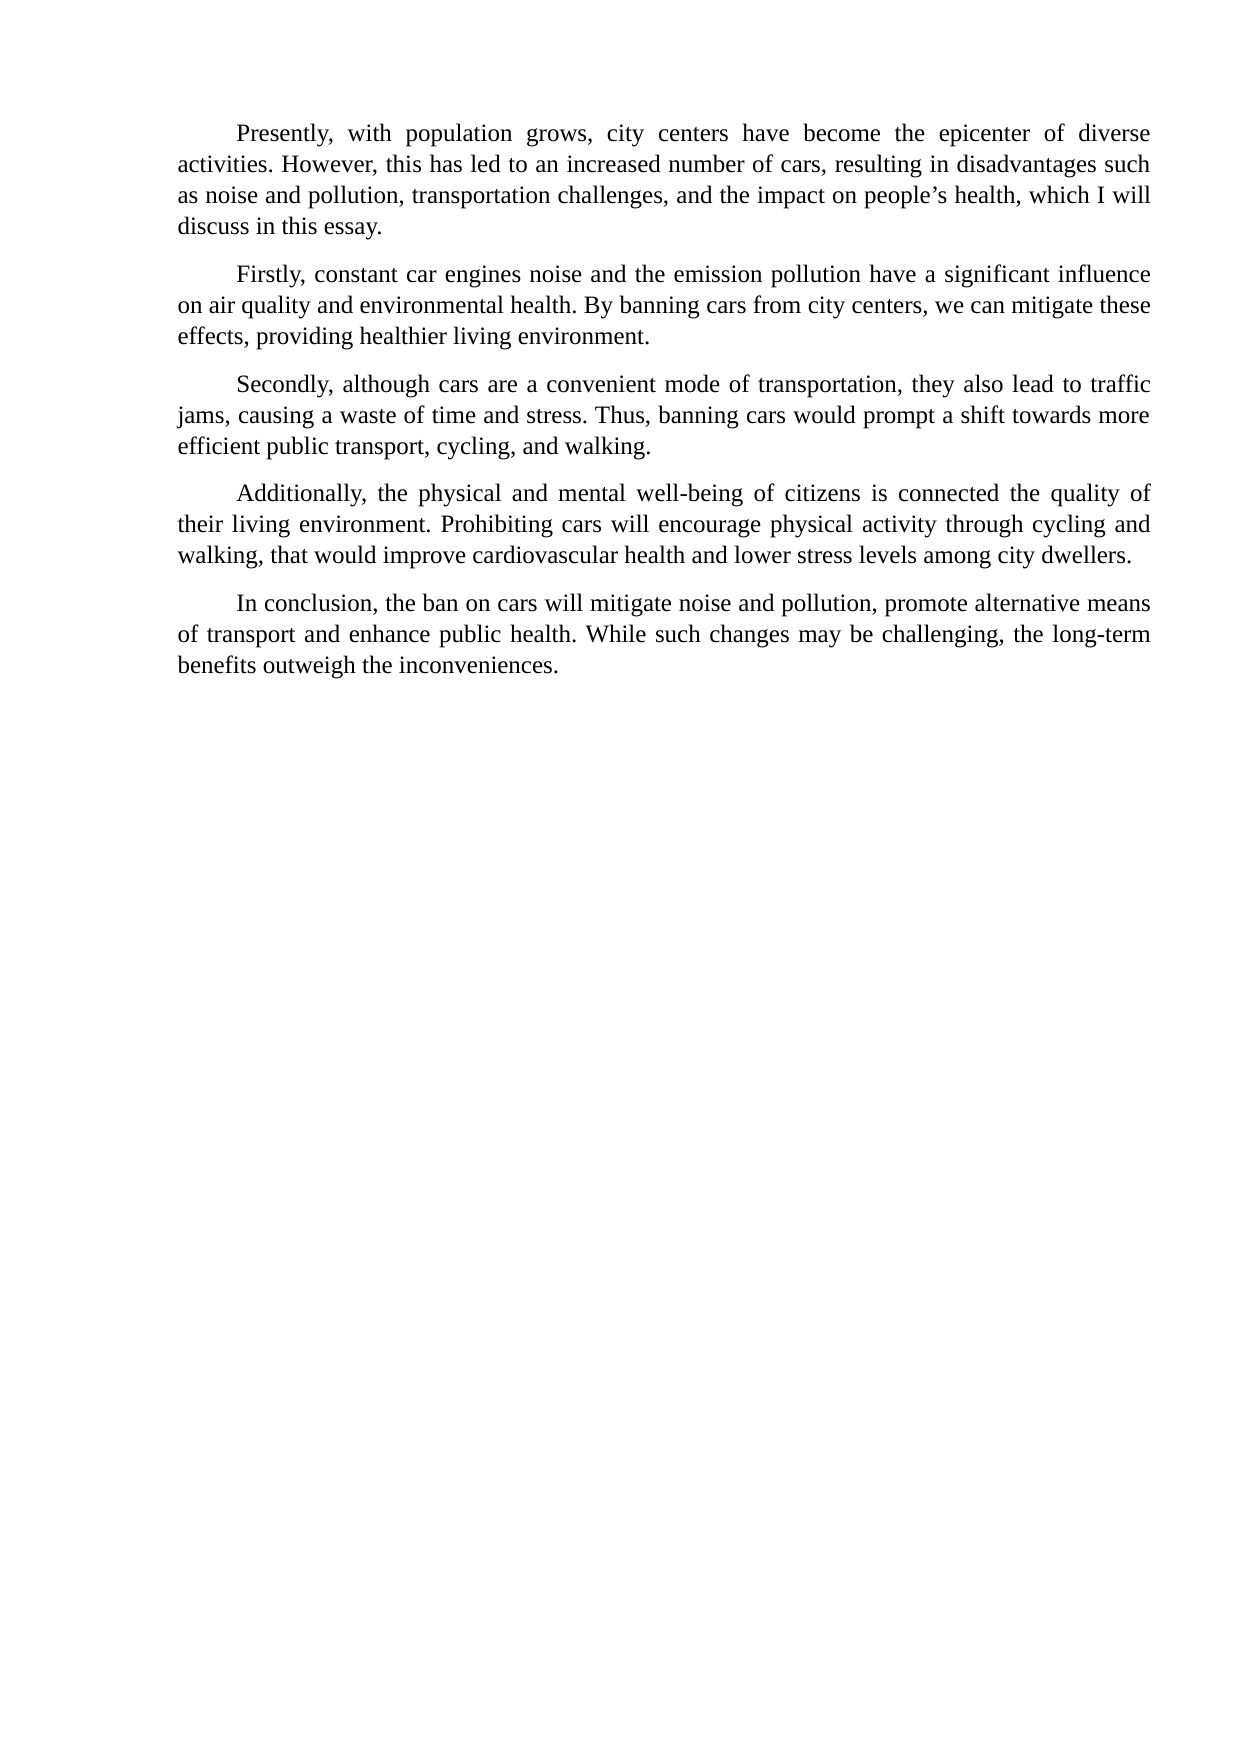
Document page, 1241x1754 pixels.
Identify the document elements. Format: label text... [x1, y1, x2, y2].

text In conclusion, the ban on cars will mitigate noise and pollution, promote alternative means of transport and enhance public health. While such changes may be challenging, the long-term benefits outweigh the inconveniences. [177, 588, 1152, 679]
text Firstly, constant car engines noise and the emission pollution have a significant influence on air quality and environmental health. By banning cars from city centers, we can mitigate these effects, providing healthier living environment. [177, 259, 1152, 350]
text Secondly, although cars are a convenient mode of transportation, they also lead to traffic jams, causing a waste of time and stress. Thus, banning cars would prompt a shift towards more efficient public transport, cycling, and walking. [177, 369, 1152, 459]
text Additionally, the physical and mental well-being of citizens is connected the quality of their living environment. Prohibiting cars will encourage physical activity through cycling and walking, that would improve cardiovascular health and lower stress levels among city dwellers. [177, 478, 1152, 569]
text Presently, with population grows, city centers have become the epicenter of diverse activities. However, this has led to an increased number of cars, resulting in disadvantages such as noise and pollution, transportation challenges, and the impact on people’s health, which I will discuss in this essay. [177, 118, 1152, 240]
